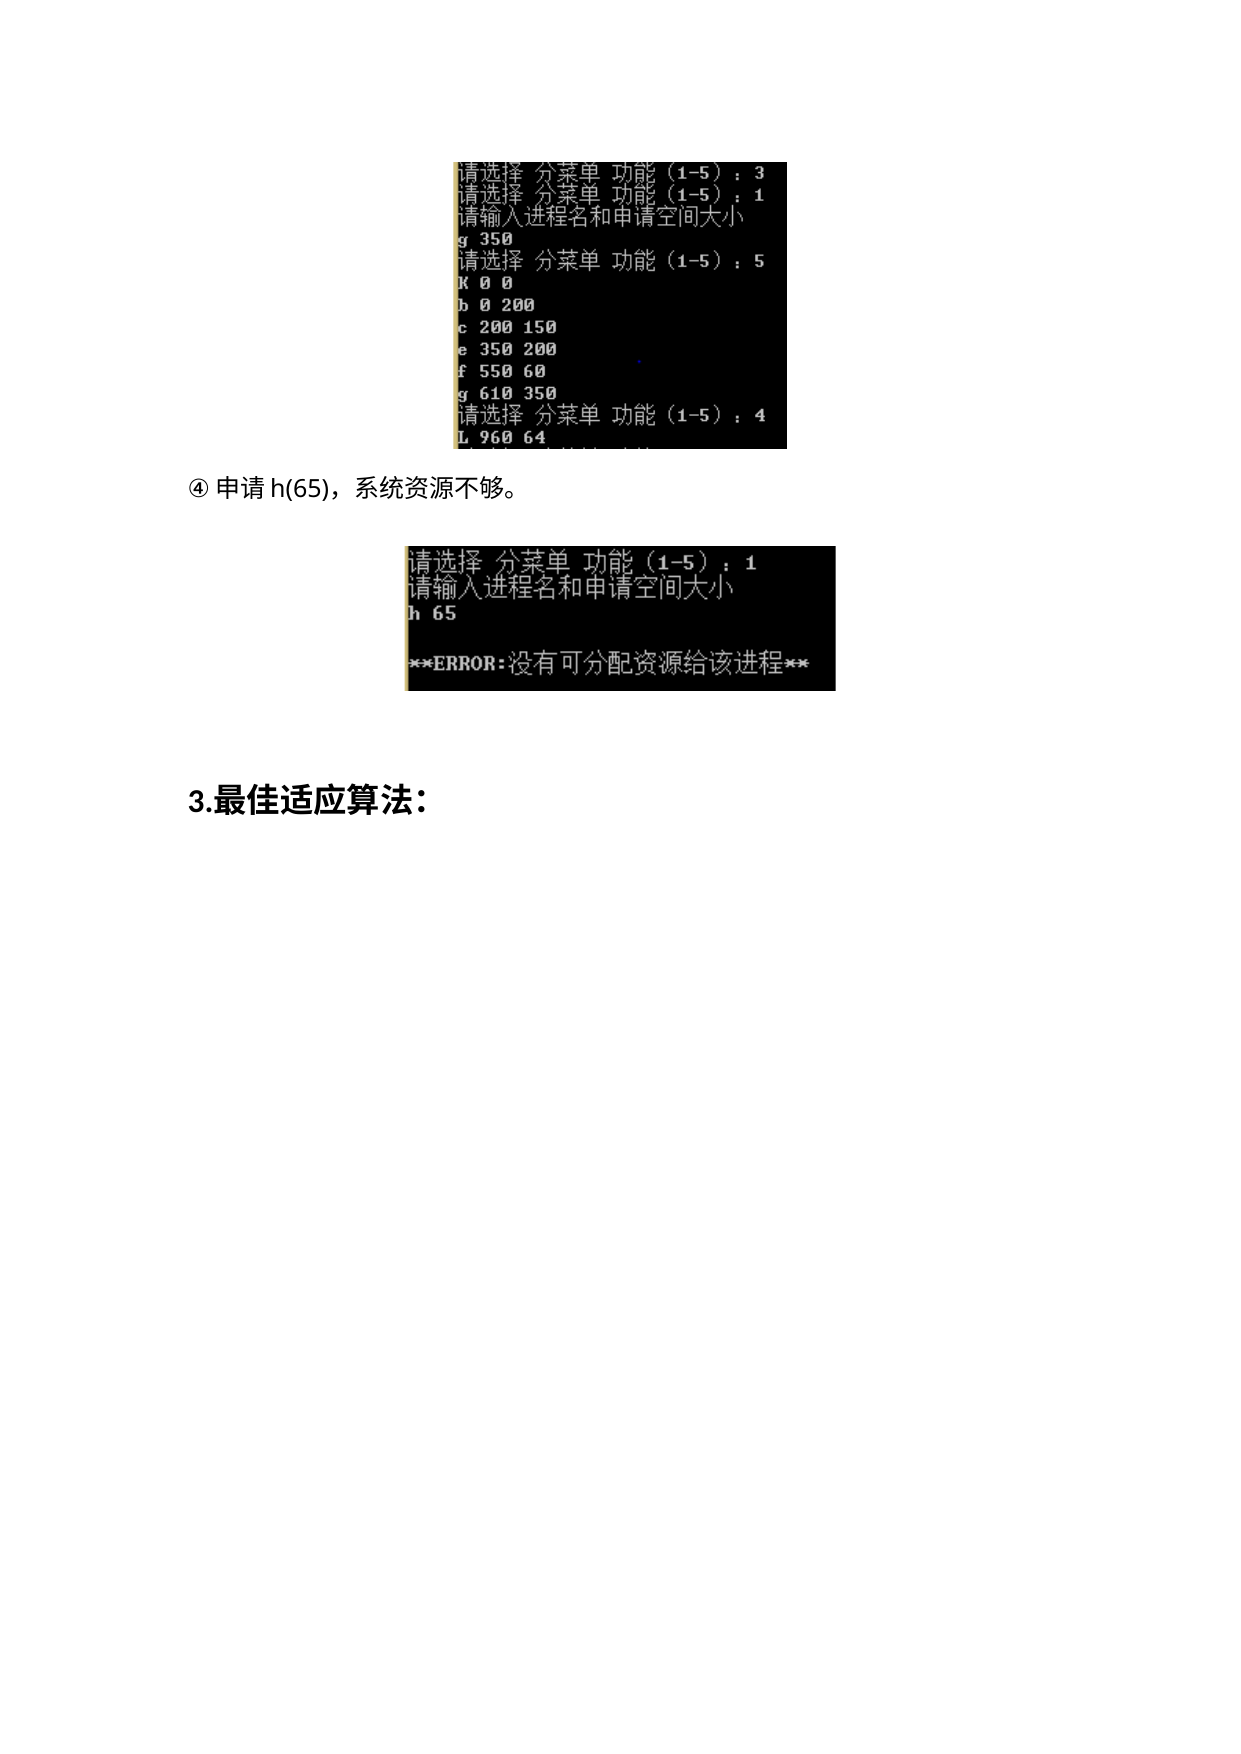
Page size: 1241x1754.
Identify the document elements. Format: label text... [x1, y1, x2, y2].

picture [453, 162, 787, 449]
subtitle 3.最佳适应算法： [187, 766, 1053, 831]
picture [404, 546, 836, 691]
text ④申请h(65)，系统资源不够。 [187, 454, 1053, 519]
